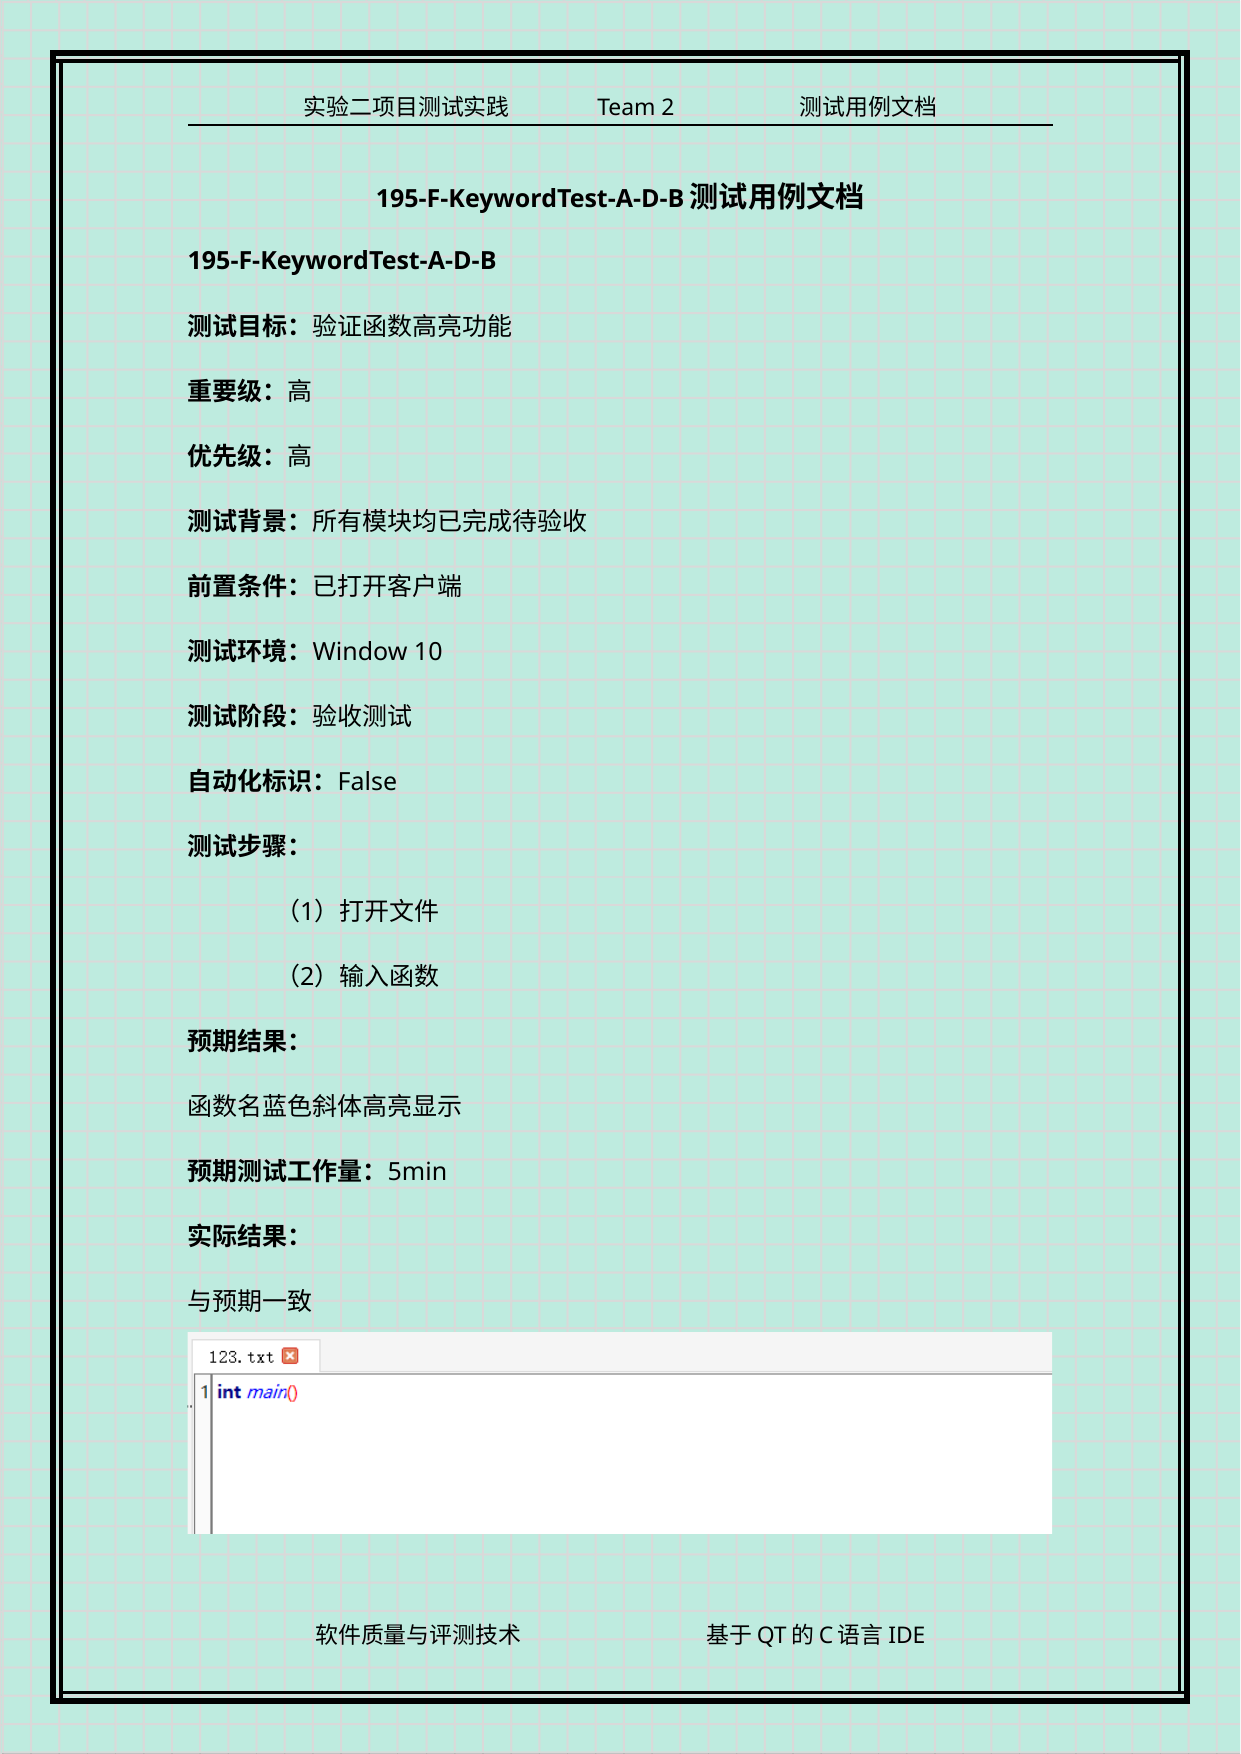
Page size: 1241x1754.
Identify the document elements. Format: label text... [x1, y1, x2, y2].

text 重要级：高 [187, 357, 1053, 422]
list 输入函数 [231, 942, 1053, 1007]
text 实际结果： [187, 1202, 1053, 1267]
text 测试阶段：验收测试 [187, 682, 1053, 747]
text 函数名蓝色斜体高亮显示 [187, 1072, 1053, 1137]
text 自动化标识：False [187, 747, 1053, 812]
text 195-F-KeywordTest-A-D-B [187, 227, 1053, 292]
picture [0, 0, 1241, 1754]
text 测试目标：验证函数高亮功能 [187, 292, 1053, 357]
text 测试步骤： [187, 812, 1053, 877]
text 预期结果： [187, 1007, 1053, 1072]
text 优先级：高 [187, 422, 1053, 487]
text 与预期一致 [187, 1267, 1053, 1332]
text 测试环境：Window 10 [187, 617, 1053, 682]
text 测试背景：所有模块均已完成待验收 [187, 487, 1053, 552]
text 前置条件：已打开客户端 [187, 552, 1053, 617]
list 打开文件 [231, 877, 1053, 942]
text 195-F-KeywordTest-A-D-B测试用例文档 [187, 162, 1053, 227]
text 预期测试工作量：5min [187, 1137, 1053, 1202]
